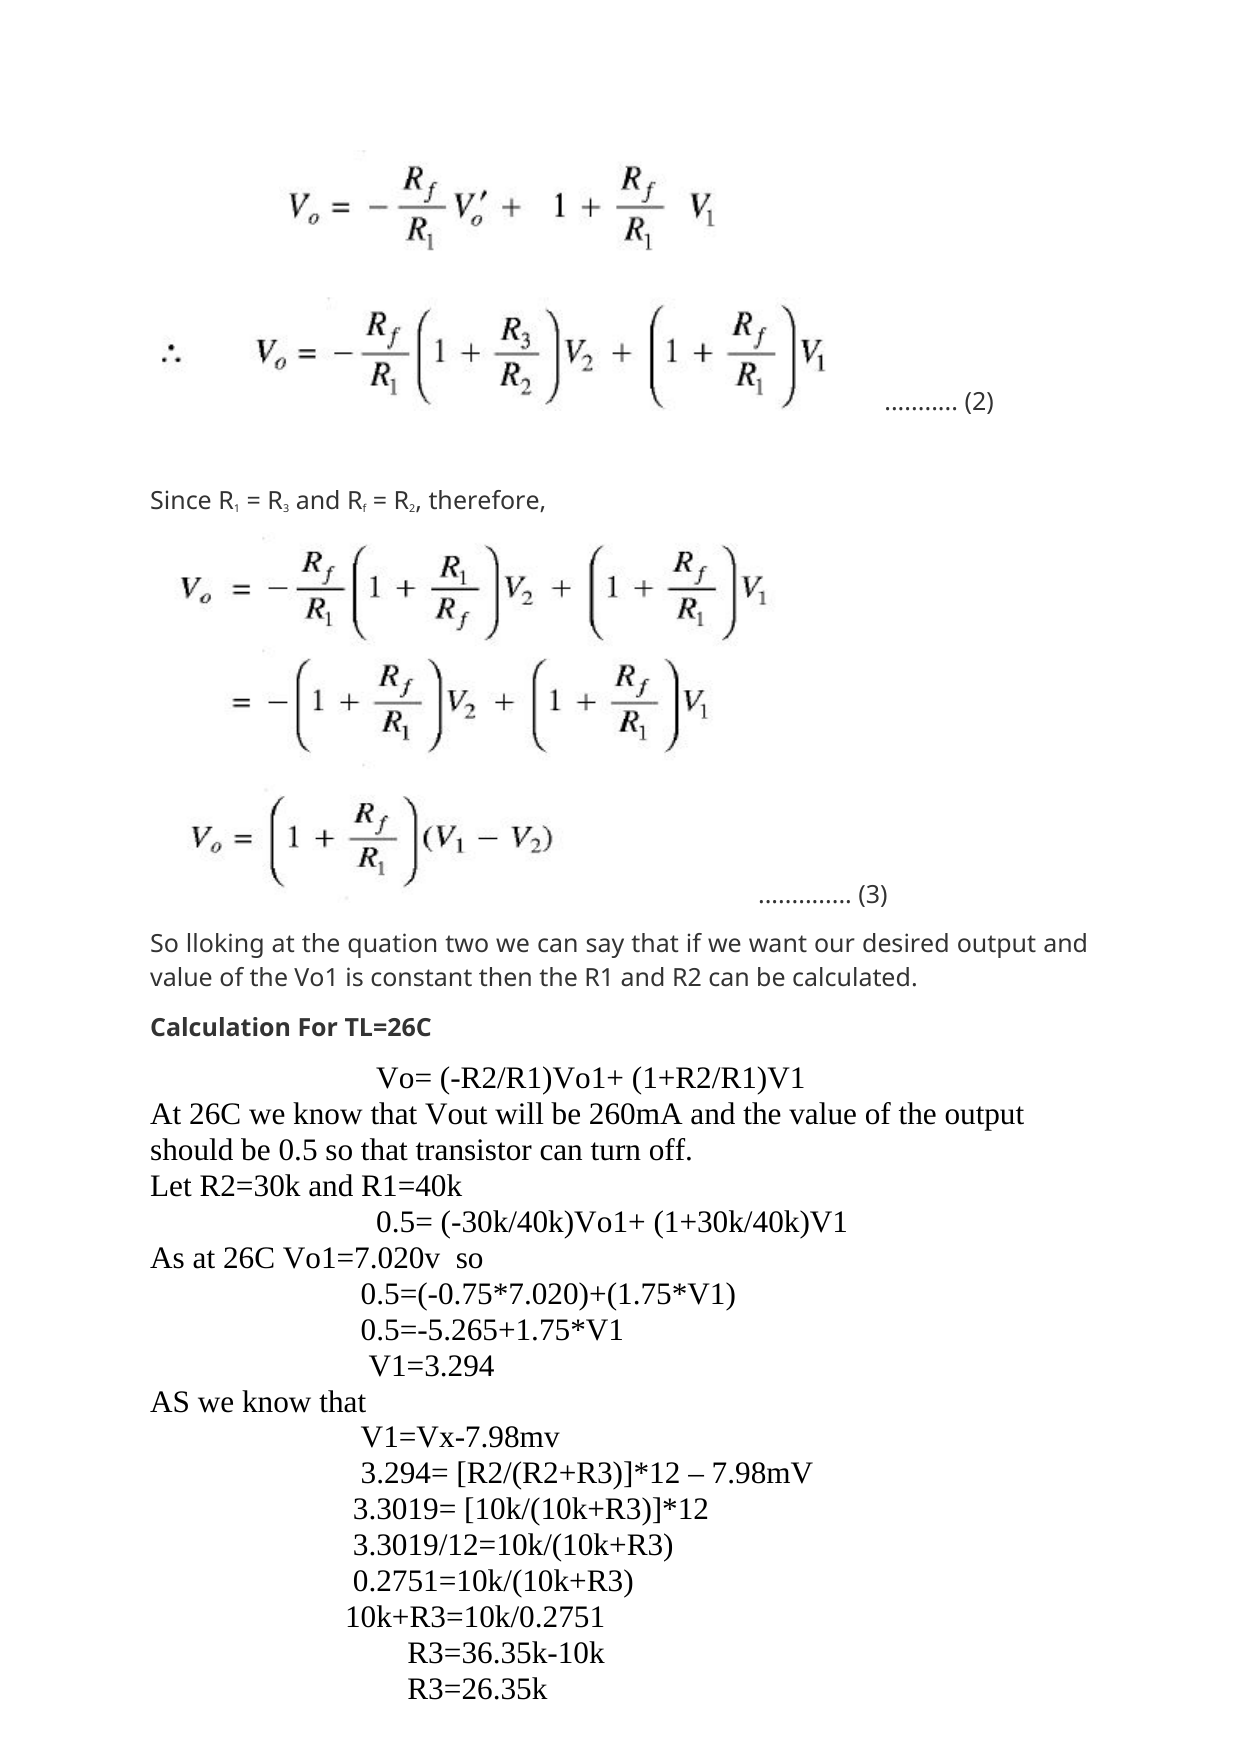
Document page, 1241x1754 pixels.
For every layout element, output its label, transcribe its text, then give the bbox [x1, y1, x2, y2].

text 10k+R3=10k/0.2751 [150, 1598, 1089, 1634]
picture [150, 285, 846, 411]
text AS we know that [150, 1383, 1089, 1419]
text At 26C we know that Vout will be 260mA and the value of the output should be 0.5 so that transistor can turn off. [150, 1095, 1089, 1167]
text Calculation For TL=26C [150, 1010, 1090, 1044]
text Vo= (-R2/R1)Vo1+ (1+R2/R1)V1 [150, 1059, 1089, 1095]
text As at 26C Vo1=7.020v so [150, 1239, 1089, 1275]
picture [175, 784, 590, 903]
text 3.294= [R2/(R2+R3)]*12 – 7.98mV [150, 1455, 1089, 1491]
text 3.3019/12=10k/(10k+R3) [150, 1527, 1089, 1562]
text So lloking at the quation two we can say that if we want our desired output and value of the Vo1 is constant then the R1 and R2 can be calculated. [150, 926, 1090, 994]
text 0.5=-5.265+1.75*V1 [150, 1311, 1089, 1347]
text 0.5=(-0.75*7.020)+(1.75*V1) [150, 1275, 1089, 1311]
text 0.2751=10k/(10k+R3) [150, 1562, 1089, 1598]
text Since R1 = R3 and Rf = R2, therefore, [150, 483, 1090, 517]
text R3=26.35k [150, 1670, 1089, 1706]
text Let R2=30k and R1=40k [150, 1167, 1089, 1203]
text R3=36.35k-10k [150, 1634, 1089, 1670]
text V1=Vx-7.98mv [150, 1419, 1089, 1455]
text 0.5= (-30k/40k)Vo1+ (1+30k/40k)V1 [150, 1203, 1089, 1239]
text V1=3.294 [150, 1347, 1089, 1383]
picture [279, 150, 737, 263]
picture [150, 532, 846, 769]
text 3.3019= [10k/(10k+R3)]*12 [150, 1491, 1089, 1527]
